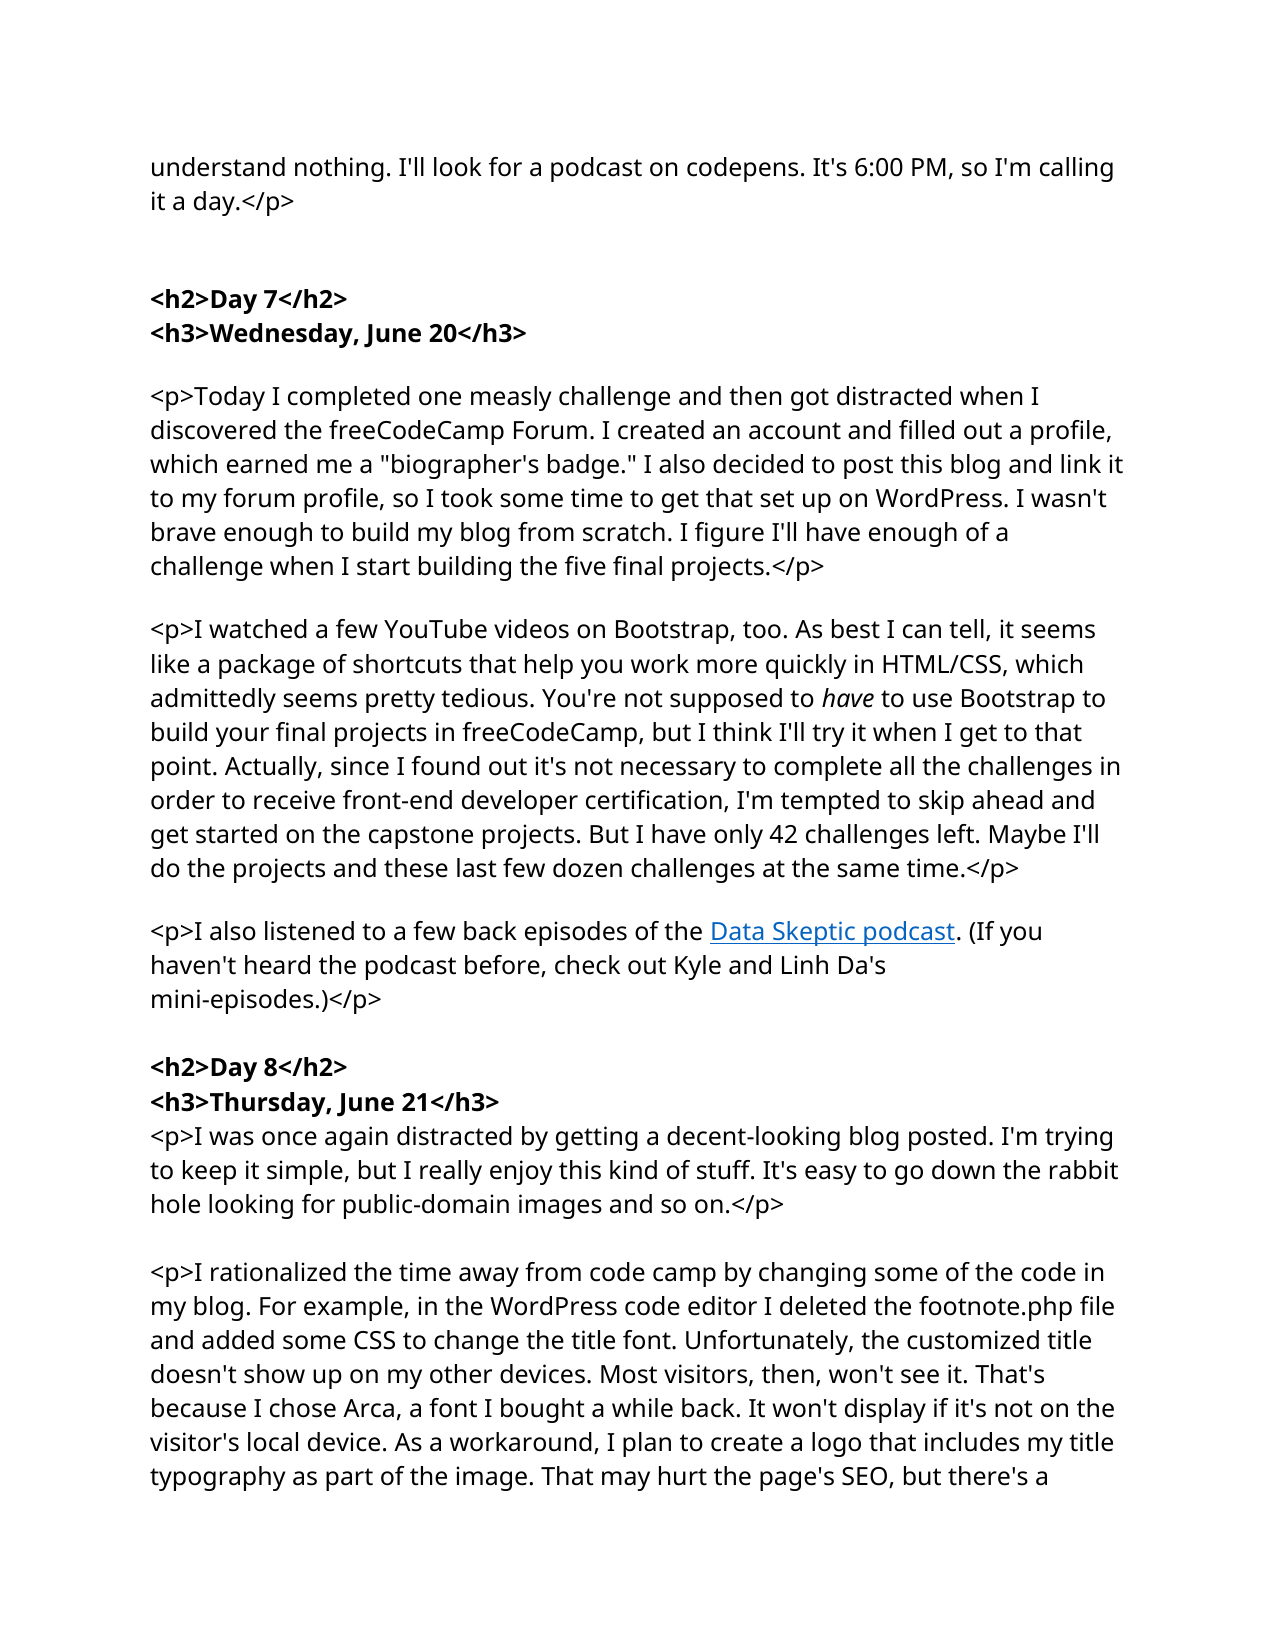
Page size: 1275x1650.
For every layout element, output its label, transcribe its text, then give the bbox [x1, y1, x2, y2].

text <p>Today I completed one measly challenge and then got distracted when I discovered the freeCodeCamp Forum. I created an account and filled out a profile, which earned me a "biographer's badge." I also decided to post this blog and link it to my forum profile, so I took some time to get that set up on WordPress. I wasn't brave enough to build my blog from scratch. I figure I'll have enough of a challenge when I start building the five final projects.</p> [150, 379, 1125, 583]
text <p>I watched a few YouTube videos on Bootstrap, too. As best I can tell, it seems like a package of shortcuts that help you work more quickly in HTML/CSS, which admittedly seems pretty tedious. You're not supposed to have to use Bootstrap to build your final projects in freeCodeCamp, but I think I'll try it when I get to that point. Actually, since I found out it's not necessary to complete all the challenges in order to receive front-end developer certification, I'm tempted to skip ahead and get started on the capstone projects. But I have only 42 challenges left. Maybe I'll do the projects and these last few dozen challenges at the same time.</p> [150, 612, 1125, 885]
text <h2>Day 8</h2> [150, 1050, 1125, 1084]
text <h3>Thursday, June 21</h3> [150, 1084, 1125, 1118]
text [150, 1254, 1125, 1493]
text <p>I was once again distracted by getting a decent-looking blog posted. I'm trying to keep it simple, but I really enjoy this kind of stuff. It's easy to go down the rabbit hole looking for public-domain images and so on.</p> [150, 1118, 1125, 1220]
text <p>I also listened to a few back episodes of the Data Skeptic podcast. (If you haven't heard the podcast before, check out Kyle and Linh Da's mini-episodes.)</p> [150, 914, 1125, 1016]
text <h2>Day 7</h2> [150, 281, 1125, 315]
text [150, 150, 1125, 218]
text <h3>Wednesday, June 20</h3> [150, 315, 1125, 349]
